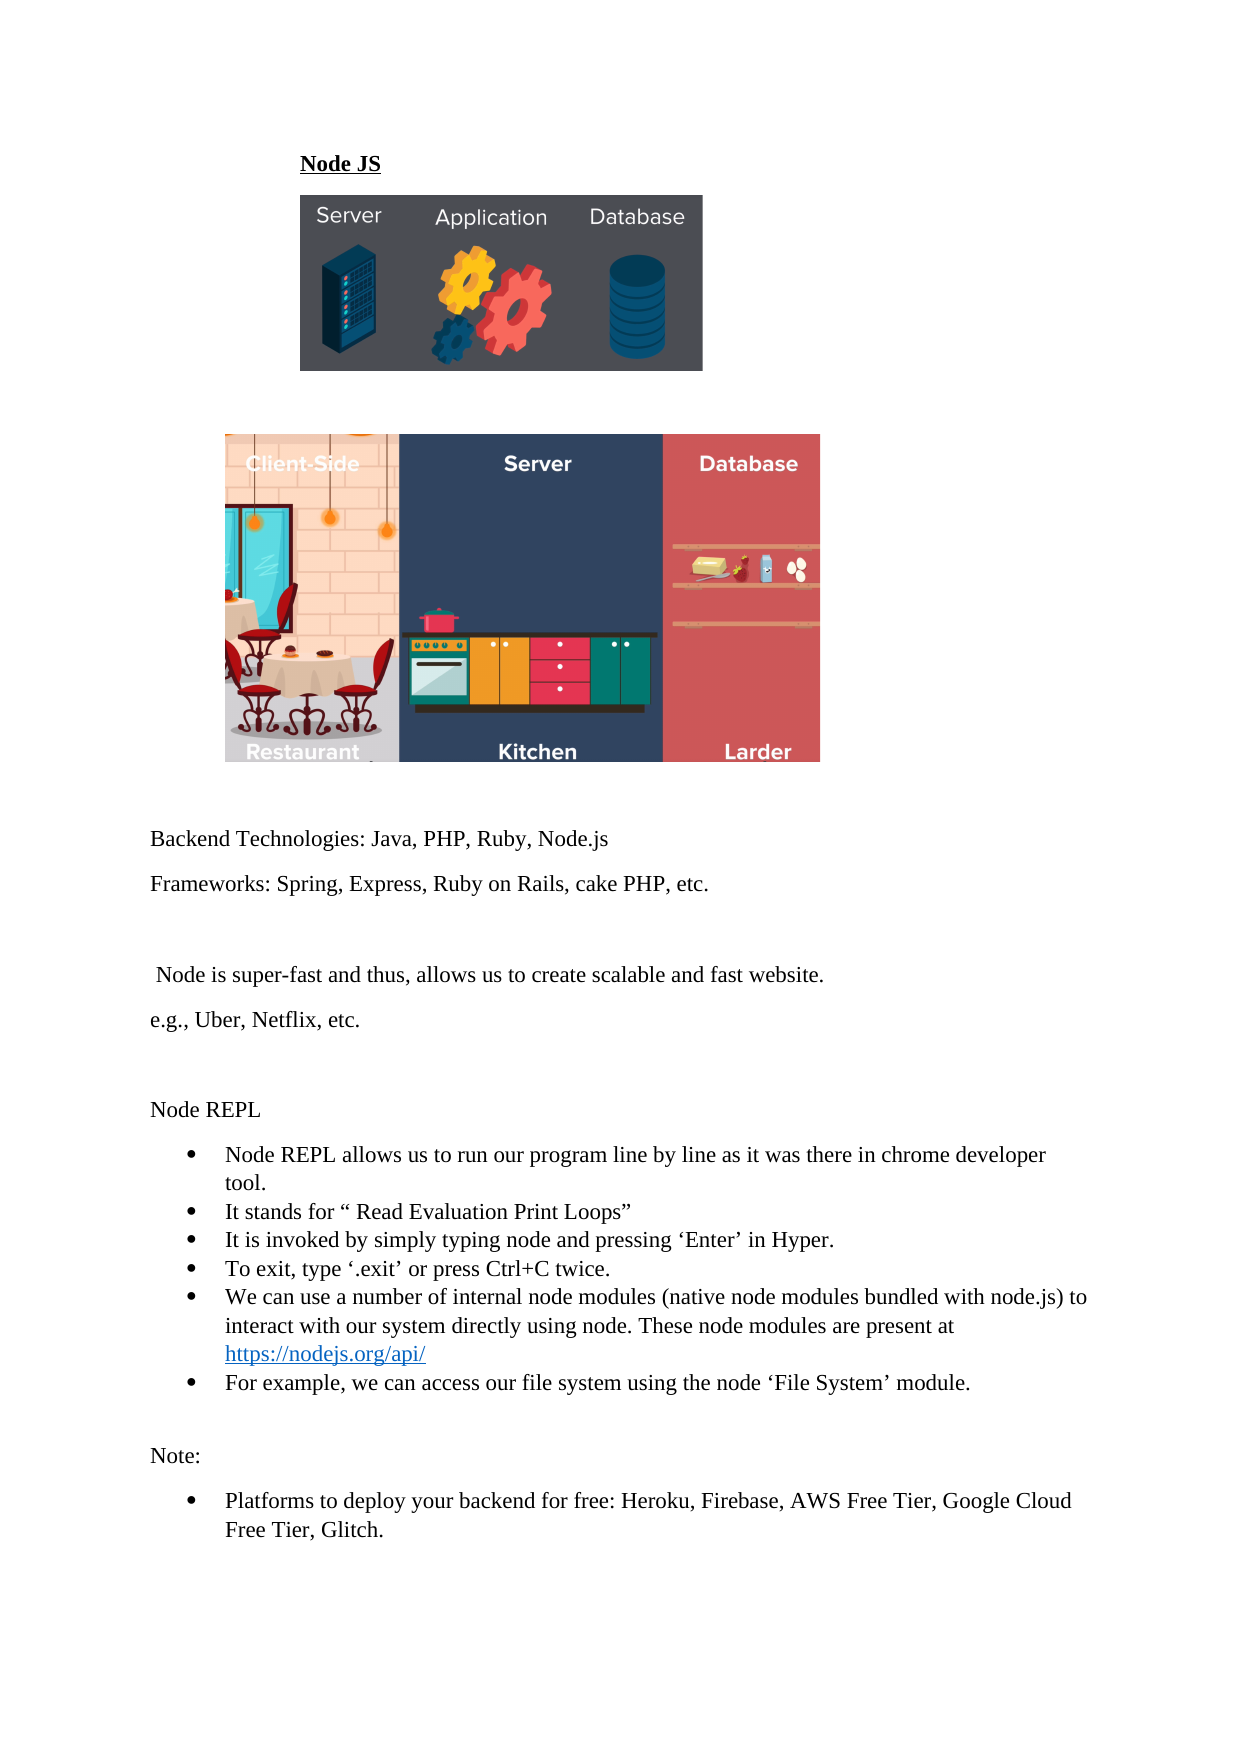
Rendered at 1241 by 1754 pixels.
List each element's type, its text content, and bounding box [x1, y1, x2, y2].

list Node REPL allows us to run our program line by line as it was there in chrome developer tool. [187, 1141, 1090, 1196]
text Note: [150, 1442, 1090, 1468]
text Node is super-fast and thus, allows us to create scalable and fast website. [150, 961, 1090, 987]
list We can use a number of internal node modules (native node modules bundled with node.js) to interact with our system directly using node. These node modules are present at https://nodejs.org/api/ [187, 1283, 1090, 1366]
picture [300, 195, 703, 371]
text Node REPL [150, 1096, 1090, 1122]
list Platforms to deploy your backend for free: Heroku, Firebase, AWS Free Tier, Google Cloud Free Tier, Glitch. [187, 1487, 1090, 1542]
text Backend Technologies: Java, PHP, Ruby, Node.js [150, 825, 1090, 852]
text Frameworks: Spring, Express, Ruby on Rails, cake PHP, etc. [150, 870, 1090, 897]
text e.g., Uber, Netflix, etc. [150, 1006, 1090, 1032]
text Node JS [150, 150, 1090, 176]
list It stands for “ Read Evaluation Print Loops” [187, 1198, 1090, 1224]
list To exit, type ‘.exit’ or press Ctrl+C twice. [187, 1255, 1090, 1281]
list For example, we can access our file system using the node ‘File System’ module. [187, 1368, 1090, 1395]
list It is invoked by simply typing node and pressing ‘Enter’ in Hyper. [187, 1226, 1090, 1253]
picture [225, 434, 821, 762]
